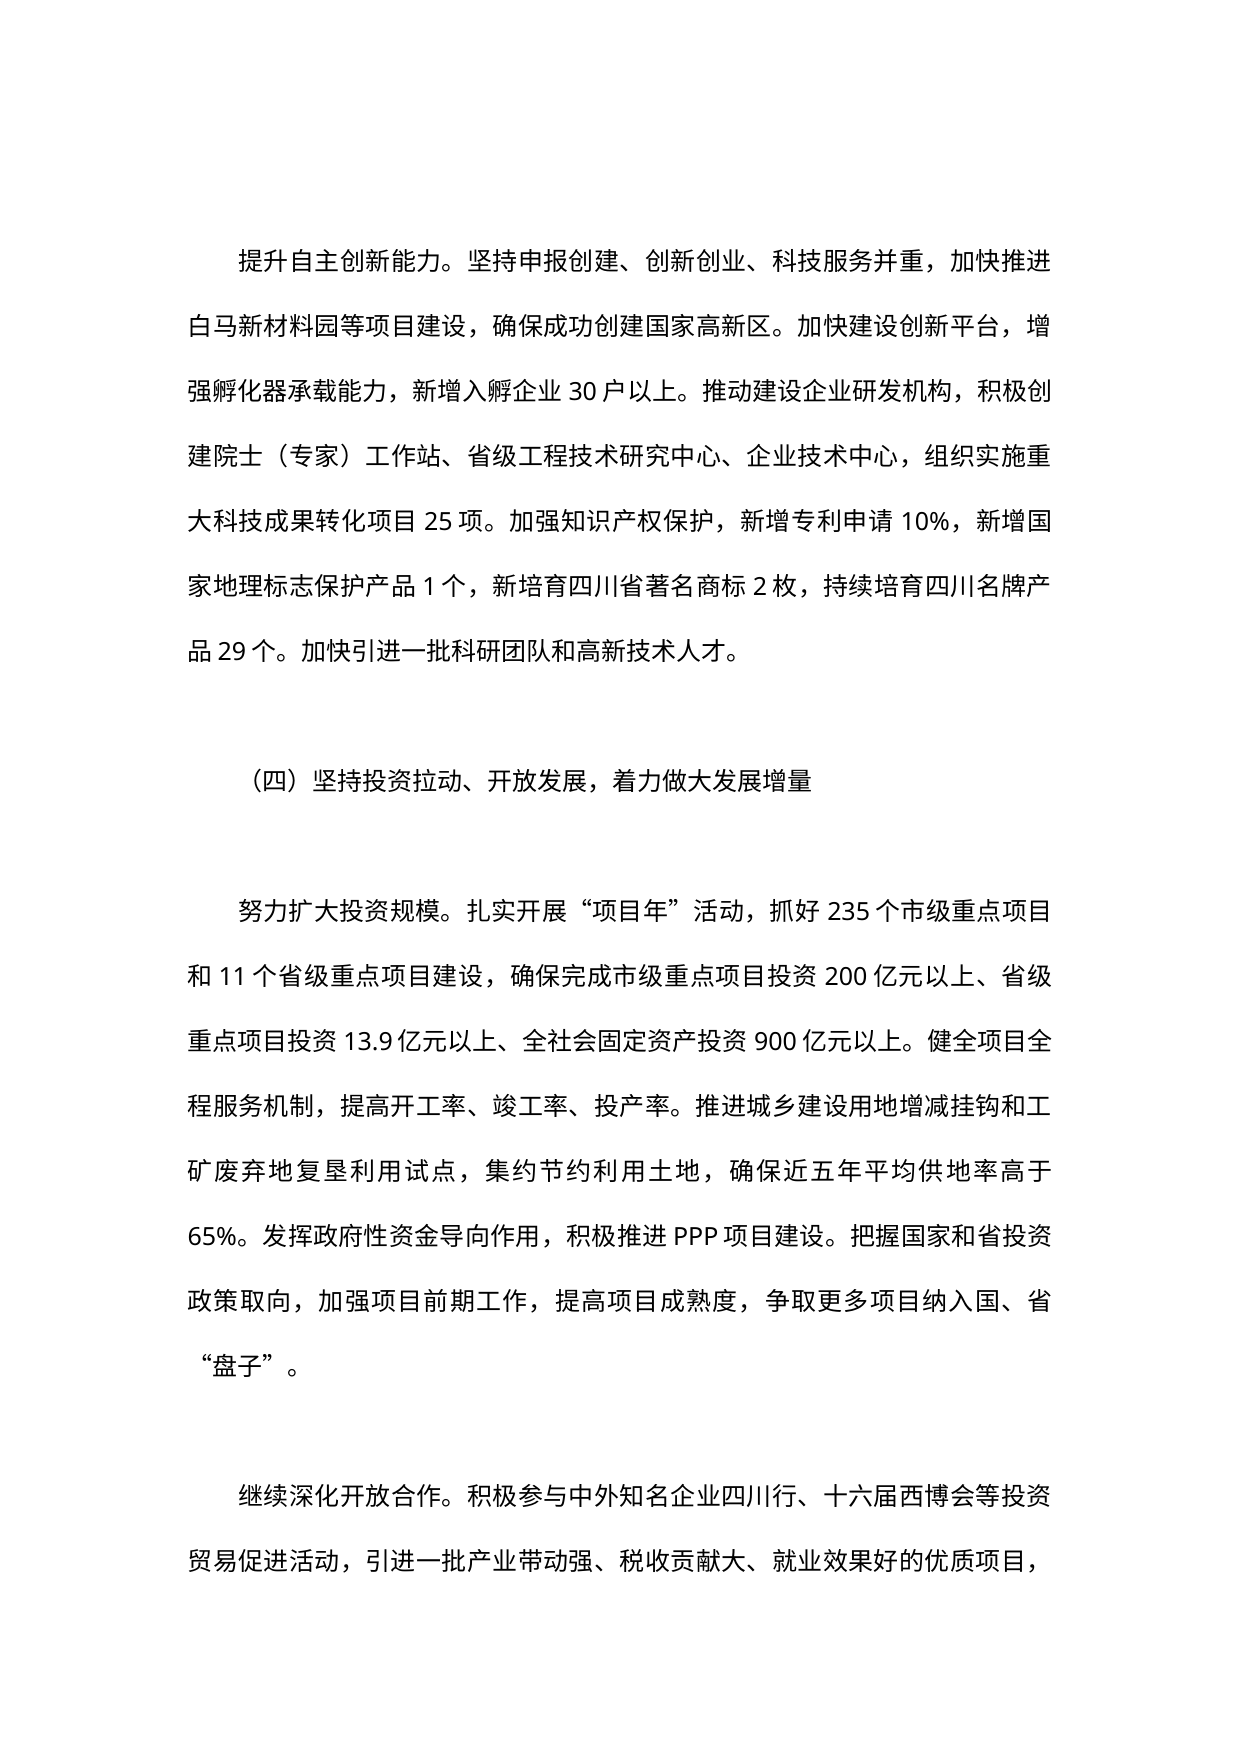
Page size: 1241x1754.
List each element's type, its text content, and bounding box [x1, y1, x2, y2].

text 努力扩大投资规模。扎实开展“项目年”活动，抓好235个市级重点项目和11个省级重点项目建设，确保完成市级重点项目投资200亿元以上、省级重点项目投资13.9亿元以上、全社会固定资产投资900亿元以上。健全项目全程服务机制，提高开工率、竣工率、投产率。推进城乡建设用地增减挂钩和工矿废弃地复垦利用试点，集约节约利用土地，确保近五年平均供地率高于65%。发挥政府性资金导向作用，积极推进PPP项目建设。把握国家和省投资政策取向，加强项目前期工作，提高项目成熟度，争取更多项目纳入国、省“盘子”。 [187, 877, 1053, 1397]
text 提升自主创新能力。坚持申报创建、创新创业、科技服务并重，加快推进白马新材料园等项目建设，确保成功创建国家高新区。加快建设创新平台，增强孵化器承载能力，新增入孵企业30户以上。推动建设企业研发机构，积极创建院士（专家）工作站、省级工程技术研究中心、企业技术中心，组织实施重大科技成果转化项目25项。加强知识产权保护，新增专利申请10%，新增国家地理标志保护产品1个，新培育四川省著名商标2枚，持续培育四川名牌产品29个。加快引进一批科研团队和高新技术人才。 [187, 227, 1053, 682]
text （四）坚持投资拉动、开放发展，着力做大发展增量 [187, 747, 1053, 812]
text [187, 1462, 1053, 1592]
